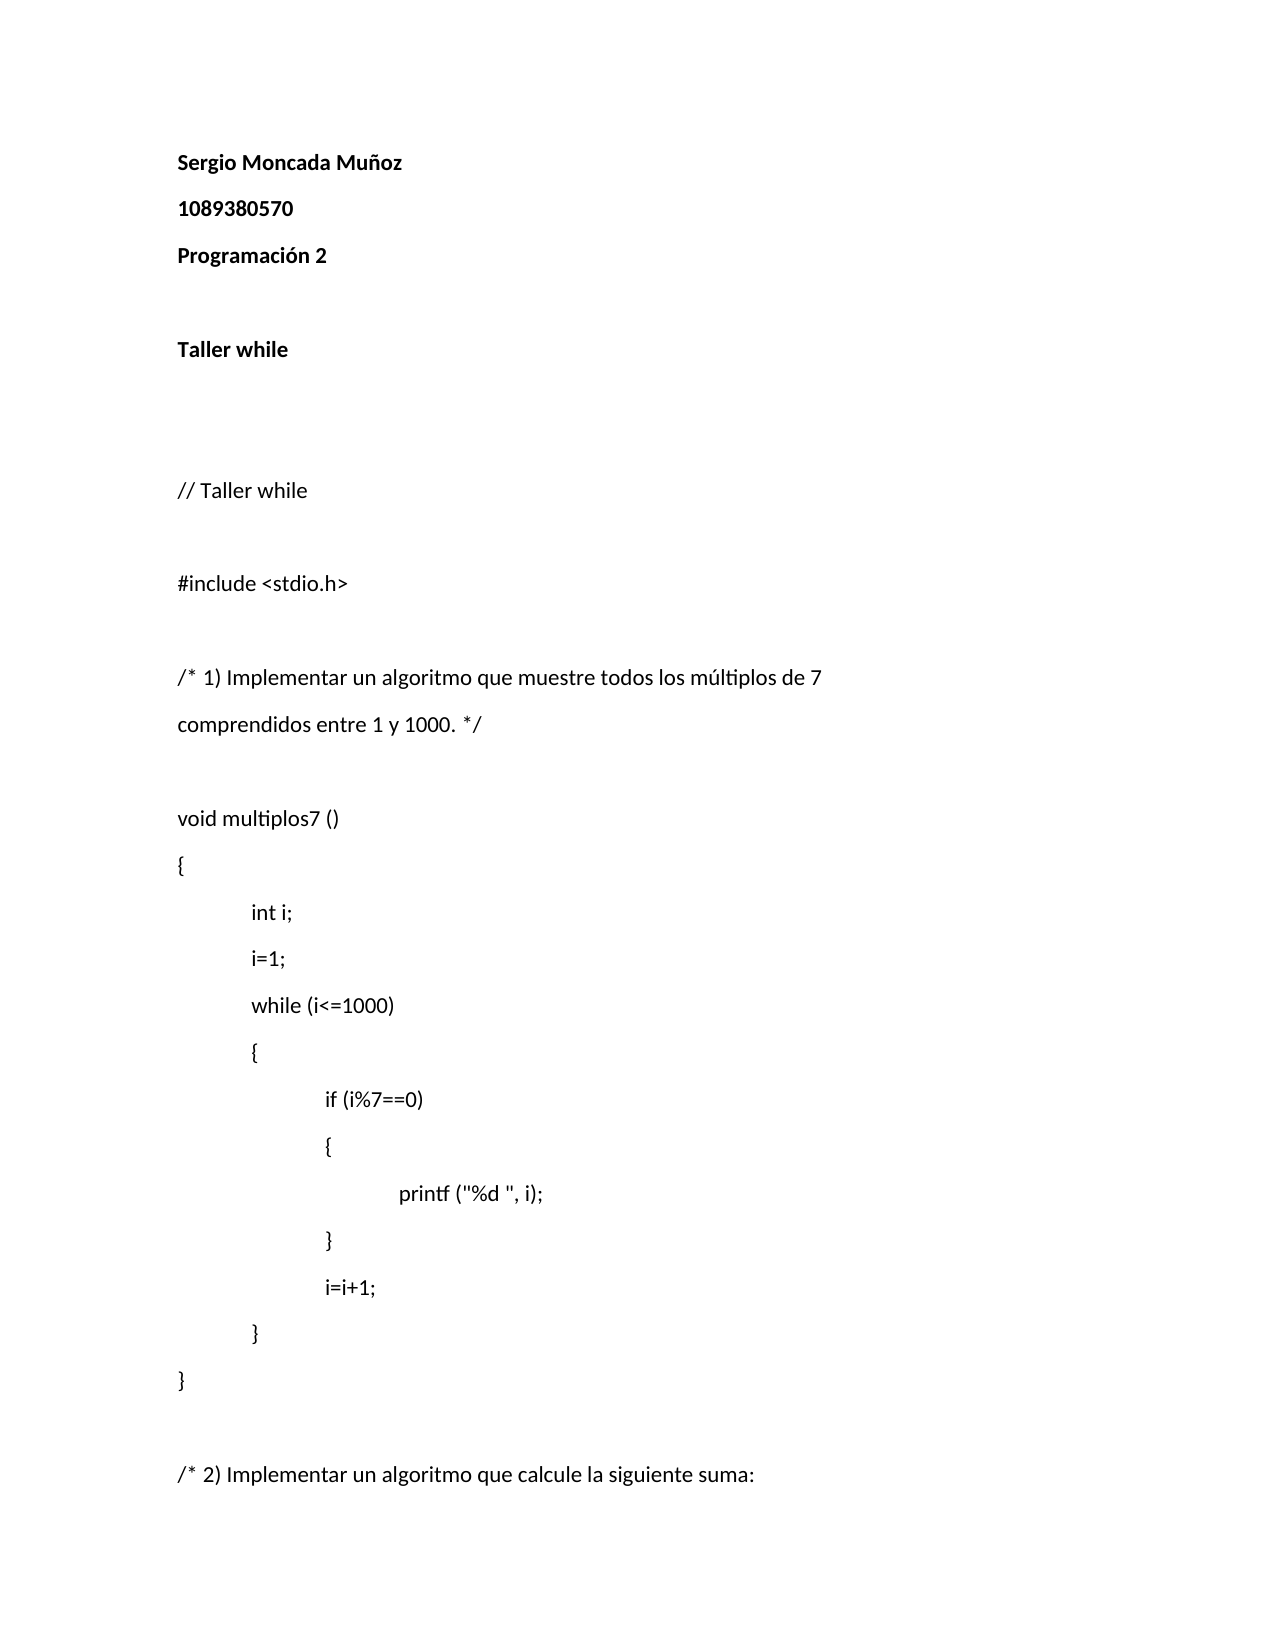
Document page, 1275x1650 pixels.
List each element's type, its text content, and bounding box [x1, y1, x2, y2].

text comprendidos entre 1 y 1000. */ [177, 710, 1098, 738]
text int i; [177, 898, 1098, 926]
text if (i%7==0) [177, 1085, 1098, 1113]
text /* 1) Implementar un algoritmo que muestre todos los múltiplos de 7 [177, 663, 1098, 691]
text #include <stdio.h> [177, 569, 1098, 597]
text // Taller while [177, 476, 1098, 504]
text Taller while [177, 335, 1098, 363]
text i=i+1; [177, 1273, 1098, 1301]
text { [177, 851, 1098, 879]
text while (i<=1000) [177, 991, 1098, 1019]
text 1089380570 [177, 194, 1098, 222]
text printf ("%d ", i); [177, 1179, 1098, 1207]
text void multiplos7 () [177, 804, 1098, 832]
text } [177, 1319, 1098, 1347]
text i=1; [177, 944, 1098, 972]
text Programación 2 [177, 241, 1098, 269]
text /* 2) Implementar un algoritmo que calcule la siguiente suma: [177, 1460, 1098, 1488]
text } [177, 1366, 1098, 1394]
text { [177, 1132, 1098, 1160]
text } [177, 1226, 1098, 1254]
text { [177, 1038, 1098, 1066]
text Sergio Moncada Muñoz [177, 148, 1098, 176]
